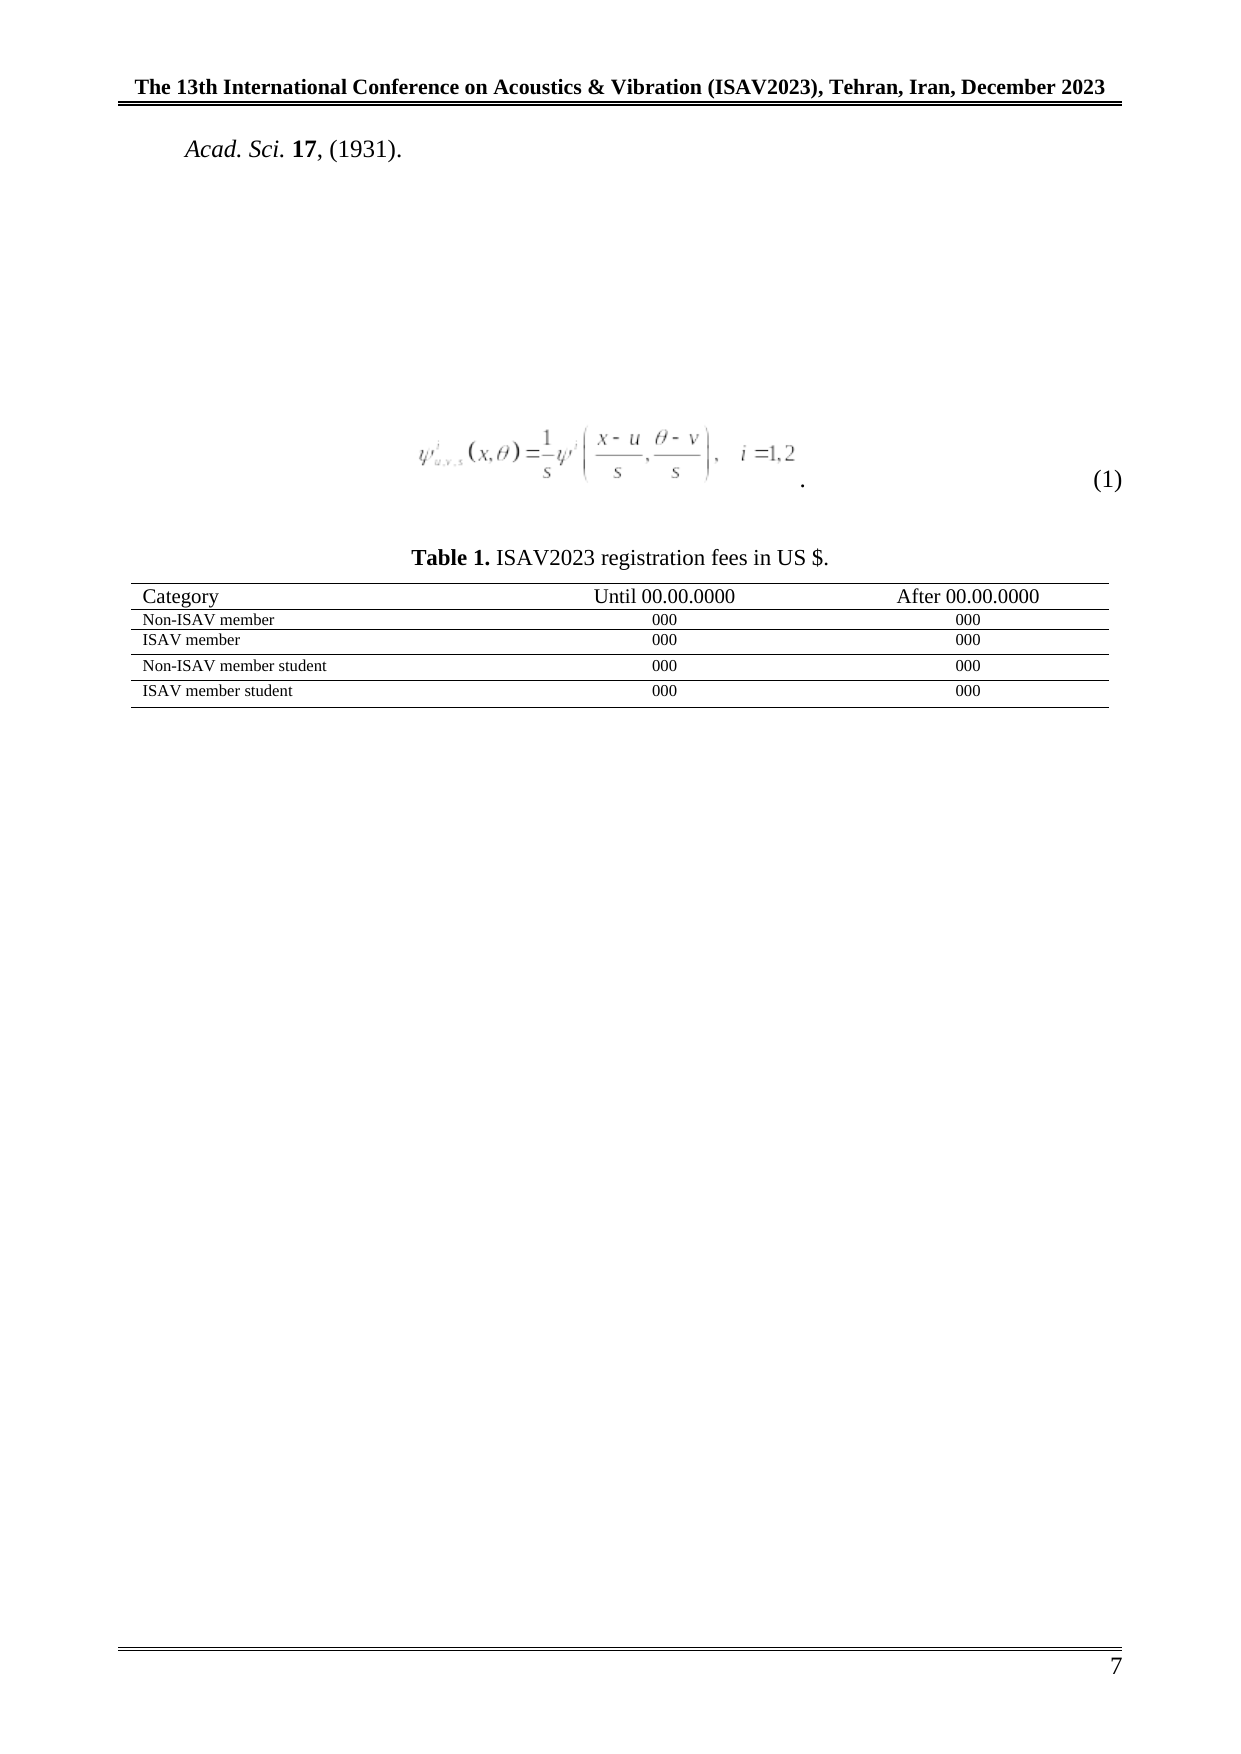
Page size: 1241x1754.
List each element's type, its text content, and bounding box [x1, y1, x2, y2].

table_cell 000 [826, 655, 1109, 680]
table_cell Non-ISAV member student [131, 655, 502, 680]
table_cell 000 [502, 681, 826, 707]
table_cell 000 [502, 630, 826, 654]
table_cell 000 [826, 610, 1109, 629]
table_header Until 00.00.0000 [502, 584, 826, 608]
table_header After 00.00.0000 [826, 584, 1109, 608]
table_cell 000 [826, 630, 1109, 654]
table_cell ISAV member student [131, 681, 502, 707]
table_cell 000 [502, 610, 826, 629]
text . (1) [118, 421, 1122, 493]
text 2. Koopman, B. O. Hamiltonian Systems and Transformation in Hilbert Space. Proc. Natl. Acad. Sci. 17, (1931). [118, 134, 1122, 163]
table_cell ISAV member [131, 630, 502, 654]
text Table 1. ISAV2023 registration fees in US $. [118, 544, 1122, 571]
table_cell Non-ISAV member [131, 610, 502, 629]
table_header Category [131, 584, 502, 608]
table_cell 000 [502, 655, 826, 680]
table_cell 000 [826, 681, 1109, 707]
